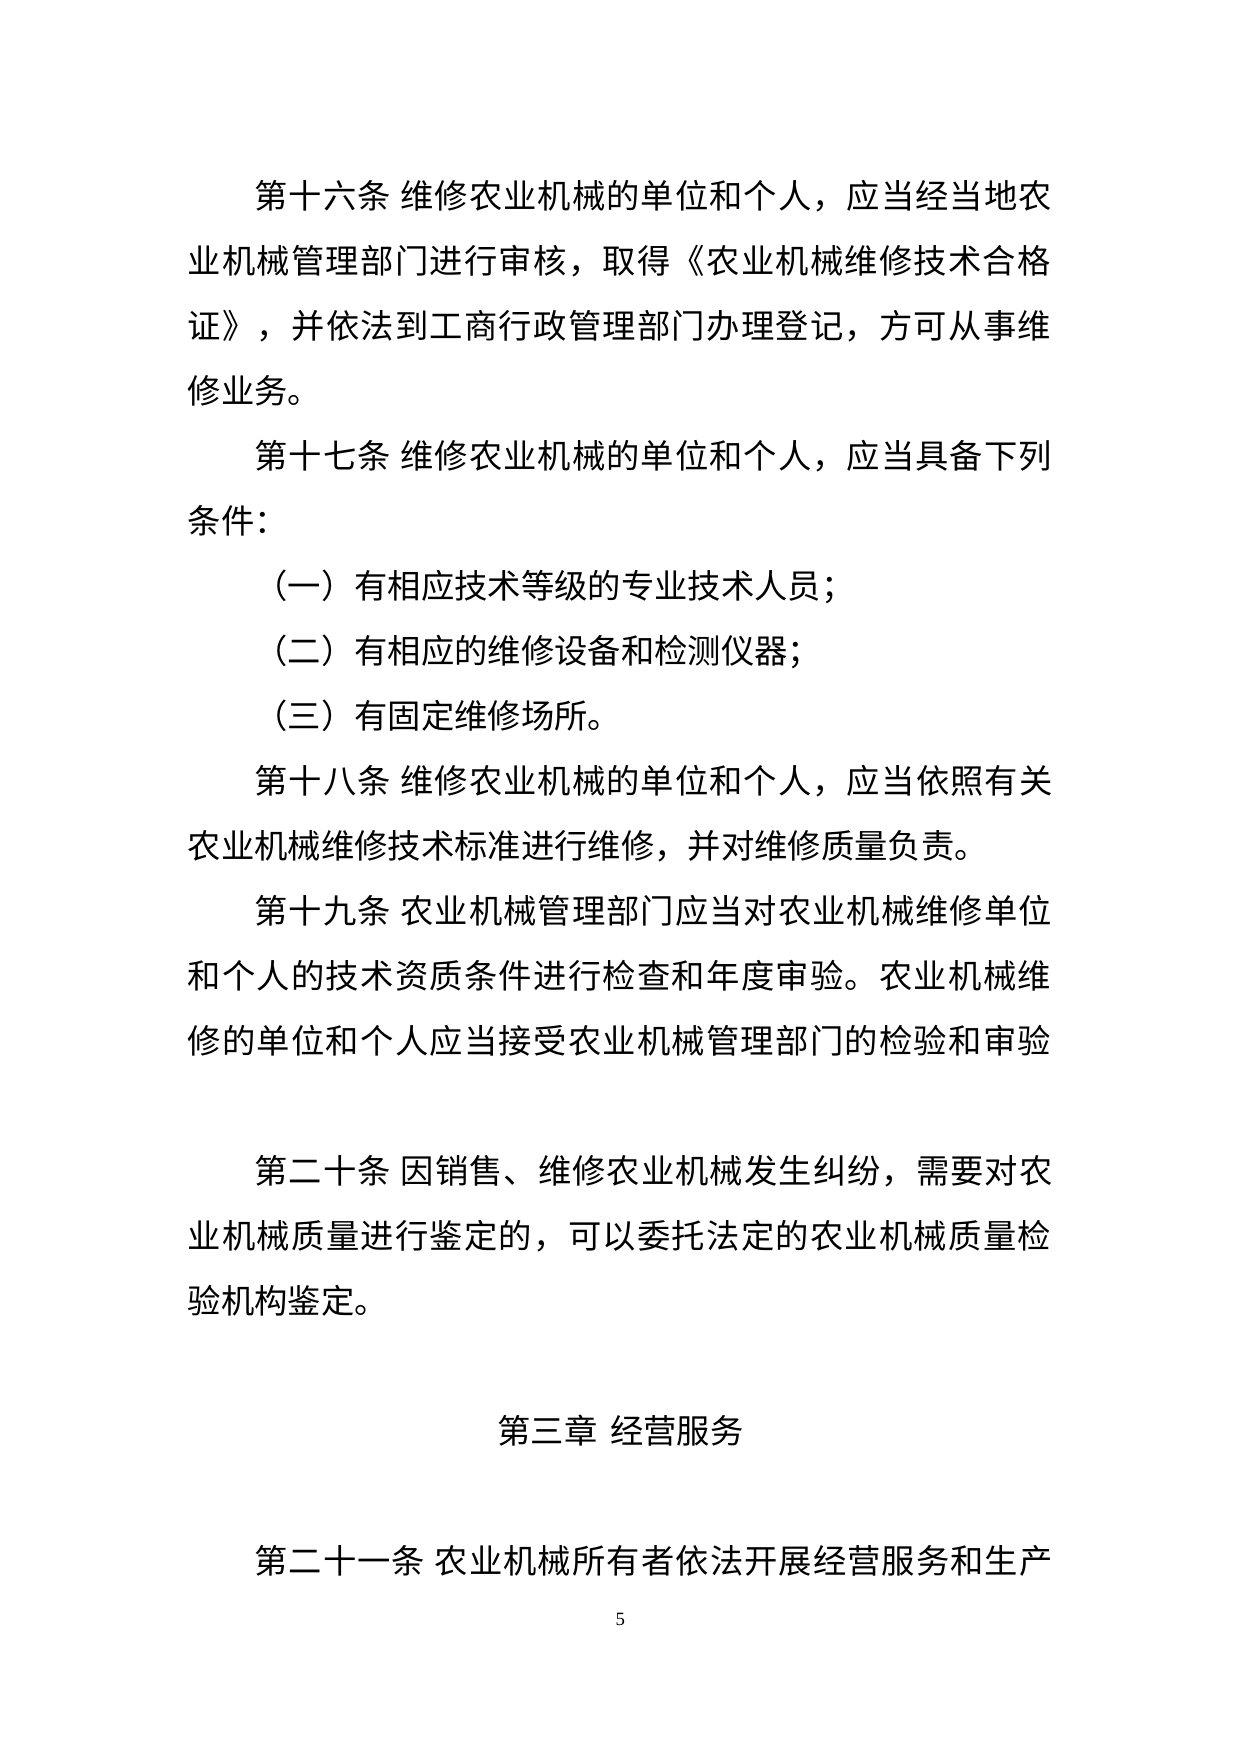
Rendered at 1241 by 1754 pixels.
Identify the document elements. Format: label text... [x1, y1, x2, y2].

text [187, 1527, 1053, 1592]
text 第二十条 因销售、维修农业机械发生纠纷，需要对农业机械质量进行鉴定的，可以委托法定的农业机械质量检验机构鉴定。 [187, 1137, 1053, 1332]
text 第十八条 维修农业机械的单位和个人，应当依照有关农业机械维修技术标准进行维修，并对维修质量负责。 [187, 747, 1053, 877]
text 第十九条 农业机械管理部门应当对农业机械维修单位和个人的技术资质条件进行检查和年度审验。农业机械维修的单位和个人应当接受农业机械管理部门的检验和审验。 [187, 877, 1053, 1137]
list 经营服务 [187, 1397, 1053, 1462]
text 第十六条 维修农业机械的单位和个人，应当经当地农业机械管理部门进行审核，取得《农业机械维修技术合格证》，并依法到工商行政管理部门办理登记，方可从事维修业务。 [187, 162, 1053, 422]
text （三）有固定维修场所。 [187, 682, 1053, 747]
text 第十七条 维修农业机械的单位和个人，应当具备下列条件： [187, 422, 1053, 552]
text （一）有相应技术等级的专业技术人员； [187, 552, 1053, 617]
text （二）有相应的维修设备和检测仪器； [187, 617, 1053, 682]
